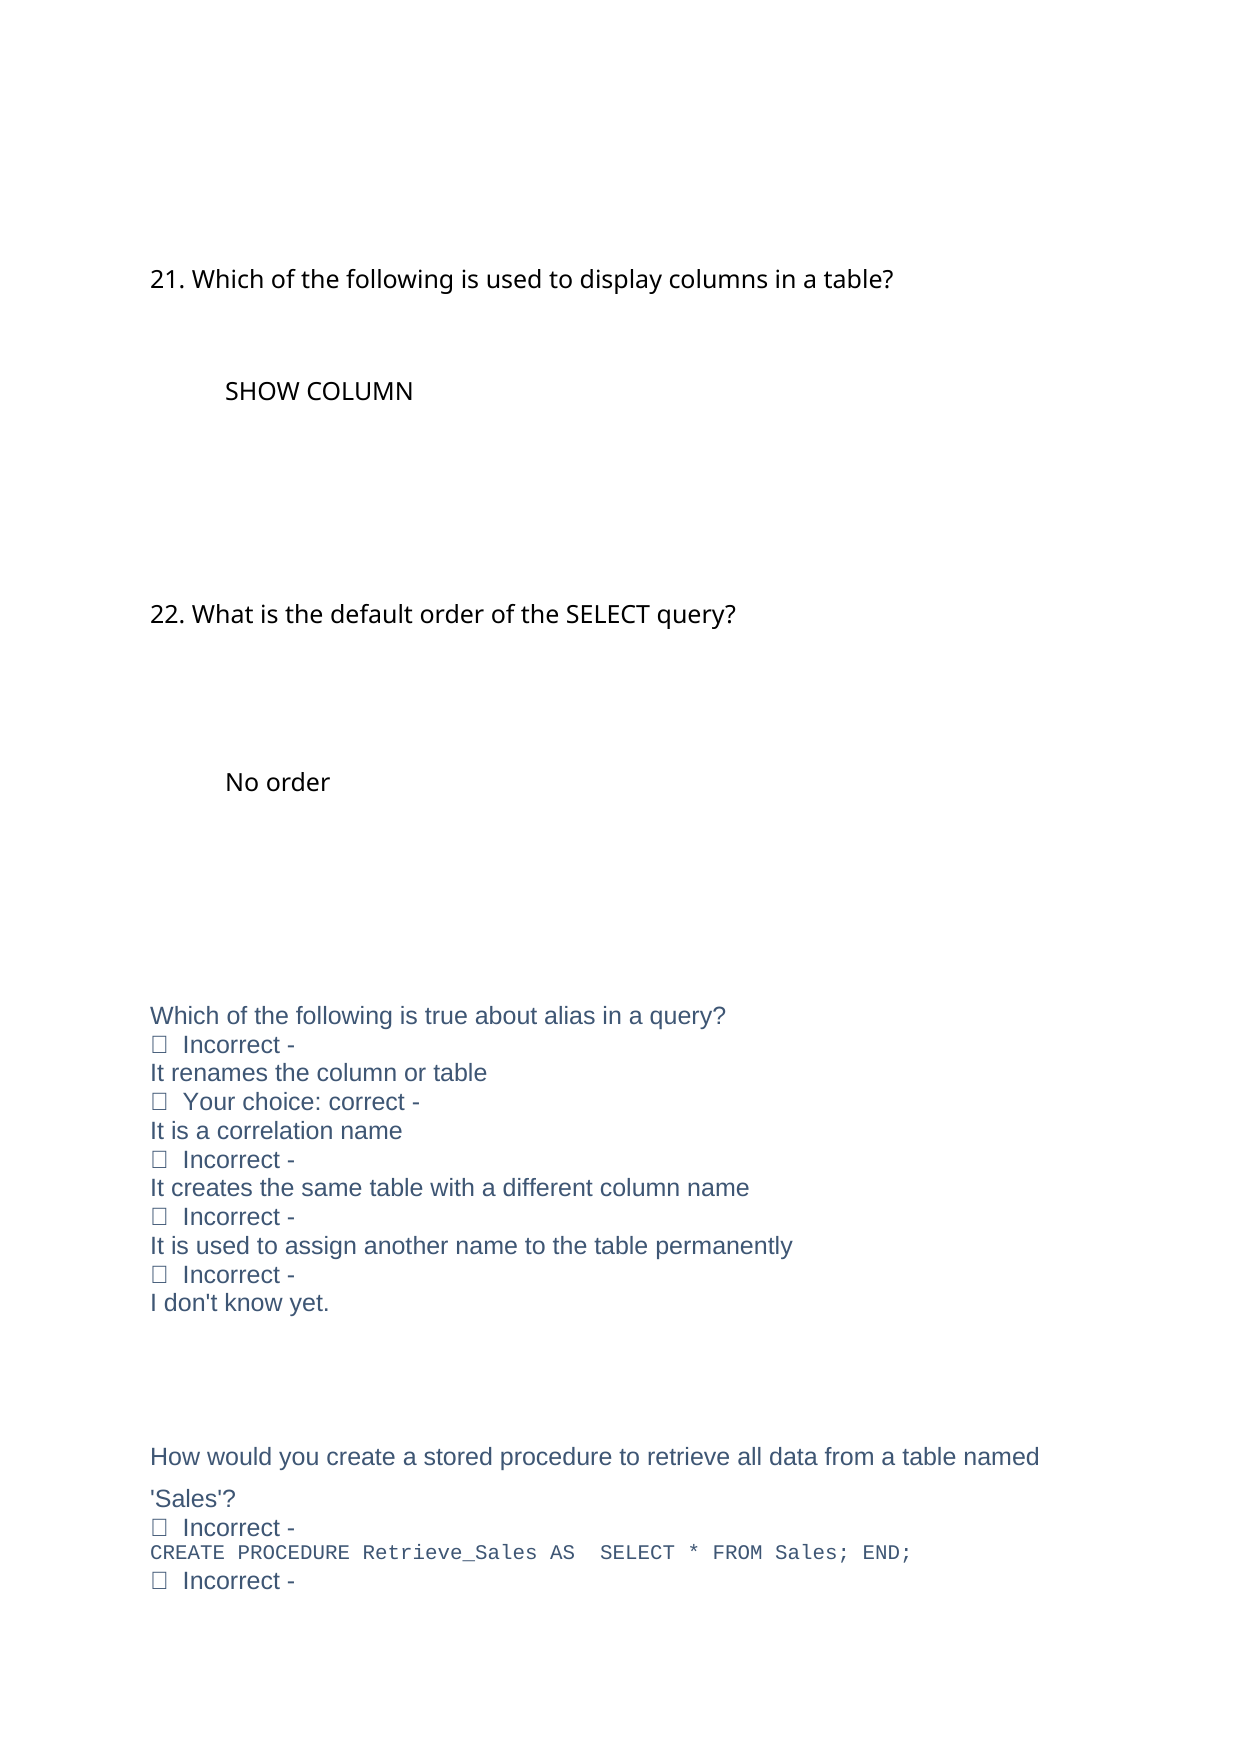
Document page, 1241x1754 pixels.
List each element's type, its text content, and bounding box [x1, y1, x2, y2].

text  Incorrect - [150, 1202, 1090, 1231]
text  Incorrect - [150, 1513, 1090, 1542]
text  Your choice: correct - [150, 1087, 1090, 1116]
text 22. What is the default order of the SELECT query? [150, 597, 1090, 631]
text It creates the same table with a different column name [150, 1173, 1090, 1202]
text How would you create a stored procedure to retrieve all data from a table named 'Sales'? [150, 1429, 1090, 1513]
text  Incorrect - [150, 1030, 1090, 1058]
text  Incorrect - [150, 1566, 1090, 1594]
text I don't know yet. [150, 1288, 1090, 1317]
text Which of the following is true about alias in a query? [150, 987, 1090, 1030]
text SHOW COLUMN [150, 373, 1090, 407]
text CREATE PROCEDURE Retrieve_Sales AS SELECT * FROM Sales; END; [150, 1542, 1090, 1566]
text  Incorrect - [150, 1145, 1090, 1173]
text No order [150, 764, 1090, 798]
text It is a correlation name [150, 1116, 1090, 1145]
text It is used to assign another name to the table permanently [150, 1231, 1090, 1260]
text  Incorrect - [150, 1260, 1090, 1288]
text It renames the column or table [150, 1058, 1090, 1087]
text 21. Which of the following is used to display columns in a table? [150, 262, 1090, 296]
